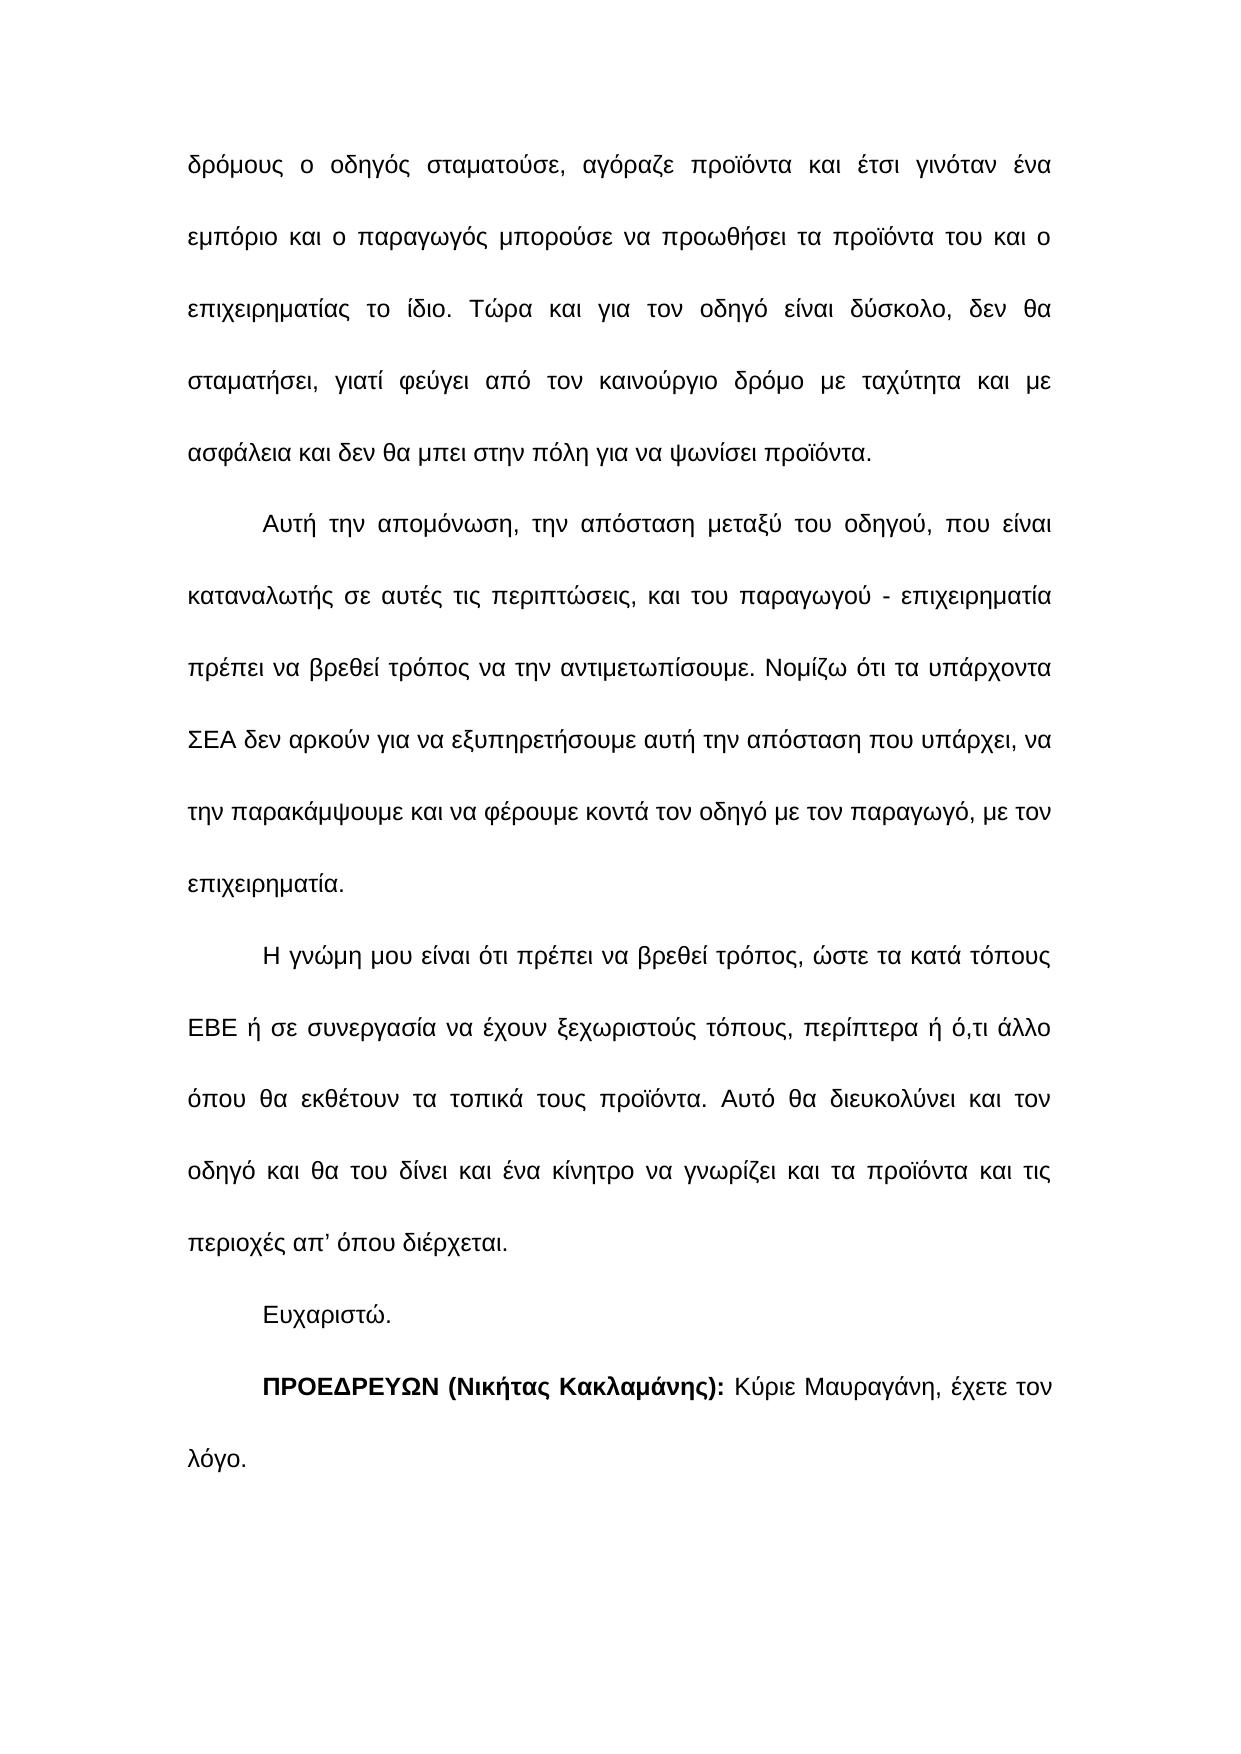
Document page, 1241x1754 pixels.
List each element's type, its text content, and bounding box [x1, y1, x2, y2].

text Αυτή την απομόνωση, την απόσταση μεταξύ του οδηγού, που είναι καταναλωτής σε αυτές τις περιπτώσεις, και του παραγωγού - επιχειρηματία πρέπει να βρεθεί τρόπος να την αντιμετωπίσουμε. Νομίζω ότι τα υπάρχοντα ΣΕΑ δεν αρκούν για να εξυπηρετήσουμε αυτή την απόσταση που υπάρχει, να την παρακάμψουμε και να φέρουμε κοντά τον οδηγό με τον παραγωγό, με τον επιχειρηματία. [187, 509, 1053, 897]
text ΠΡΟΕΔΡΕΥΩΝ (Νικήτας Κακλαμάνης): Κύριε Μαυραγάνη, έχετε τον λόγο. [187, 1372, 1053, 1472]
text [187, 150, 1053, 466]
text Η γνώμη μου είναι ότι πρέπει να βρεθεί τρόπος, ώστε τα κατά τόπους ΕΒΕ ή σε συνεργασία να έχουν ξεχωριστούς τόπους, περίπτερα ή ό,τι άλλο όπου θα εκθέτουν τα τοπικά τους προϊόντα. Αυτό θα διευκολύνει και τον οδηγό και θα του δίνει και ένα κίνητρο να γνωρίζει και τα προϊόντα και τις περιοχές απ’ όπου διέρχεται. [187, 941, 1053, 1257]
text Ευχαριστώ. [187, 1300, 1053, 1329]
